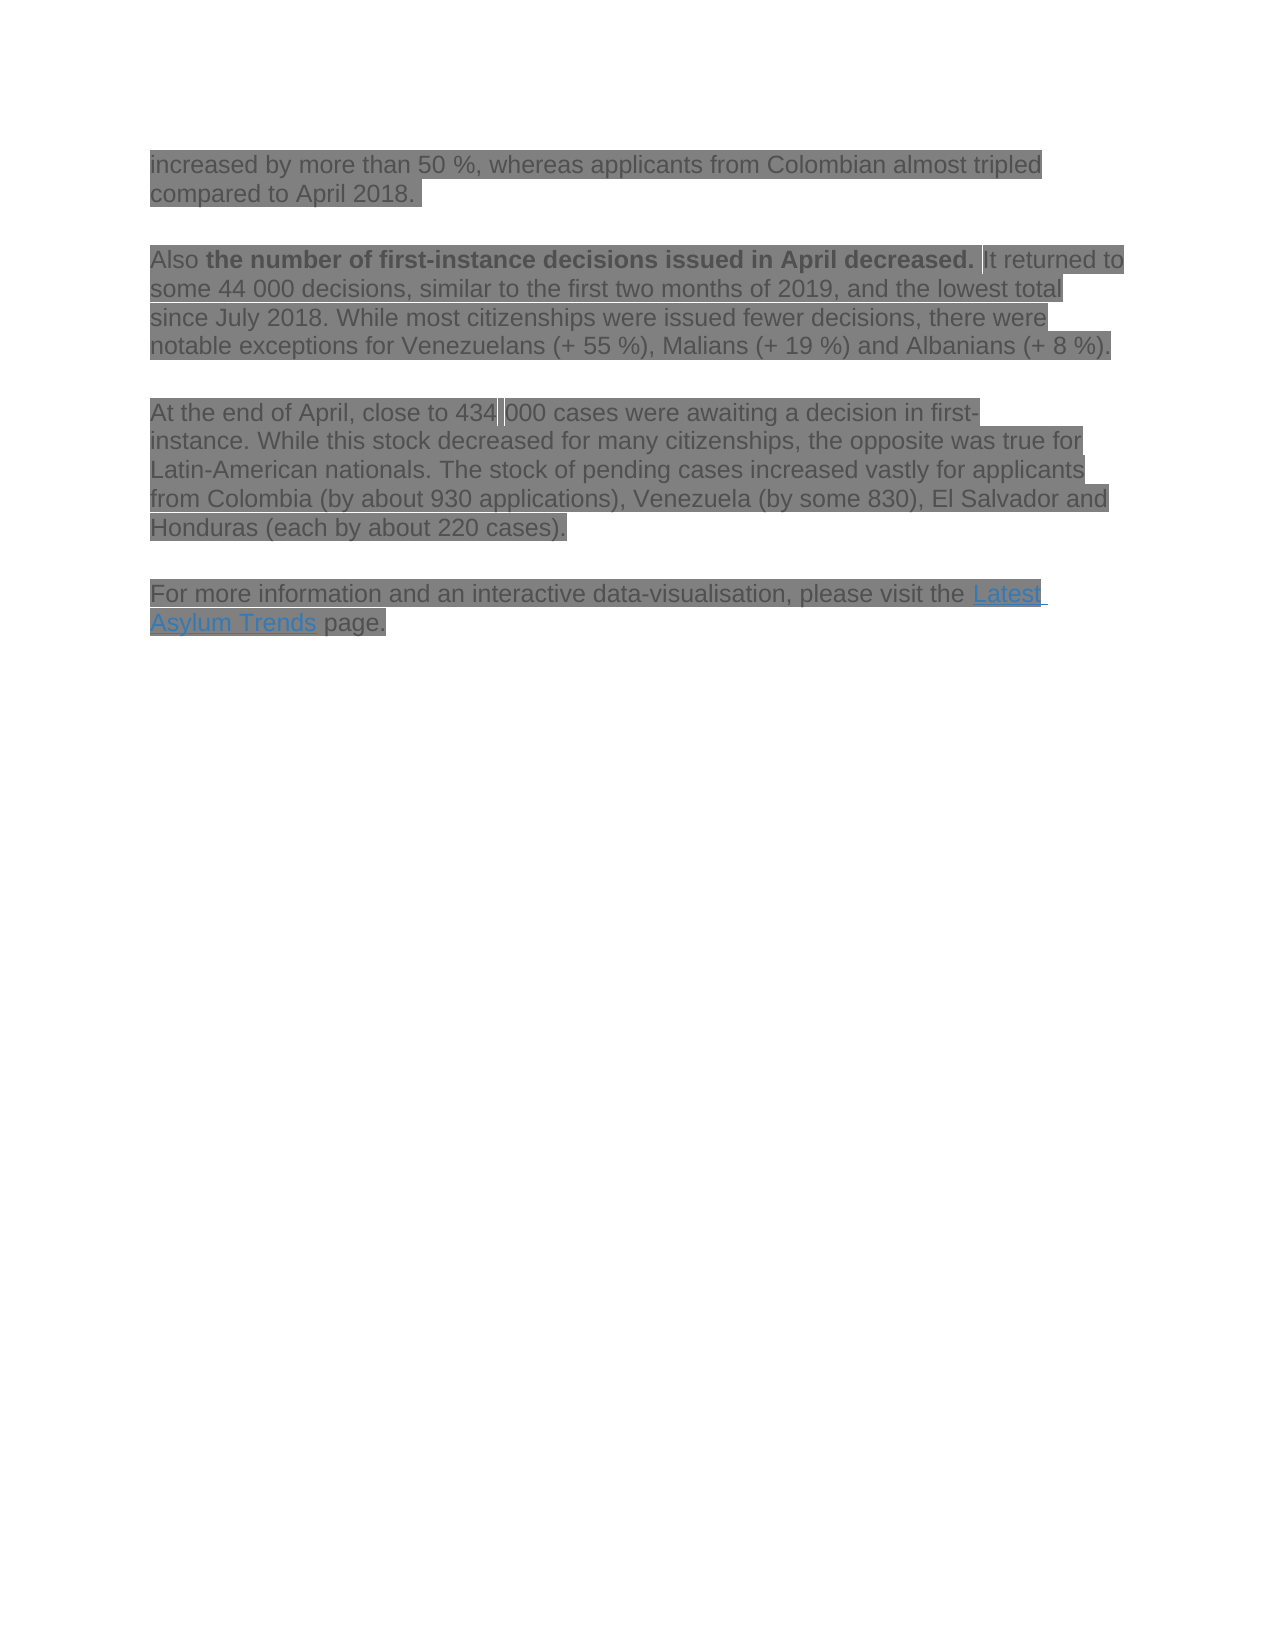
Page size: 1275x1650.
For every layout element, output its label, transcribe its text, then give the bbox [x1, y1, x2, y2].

text Also the number of first-instance decisions issued in April decreased. It returned to some 44 000 decisions, similar to the first two months of 2019, and the lowest total since July 2018. While most citizenships were issued fewer decisions, there were notable exceptions for Venezuelans (+ 55 %), Malians (+ 19 %) and Albanians (+ 8 %). [150, 245, 1125, 360]
text For more information and an interactive data-visualisation, please visit the Latest Asylum Trends page. [150, 579, 1125, 636]
text At the end of April, close to 434 000 cases were awaiting a decision in first-instance. While this stock decreased for many citizenships, the opposite was true for Latin-American nationals. The stock of pending cases increased vastly for applicants from Colombia (by about 930 applications), Venezuela (by some 830), El Salvador and Honduras (each by about 220 cases). [150, 397, 1125, 541]
